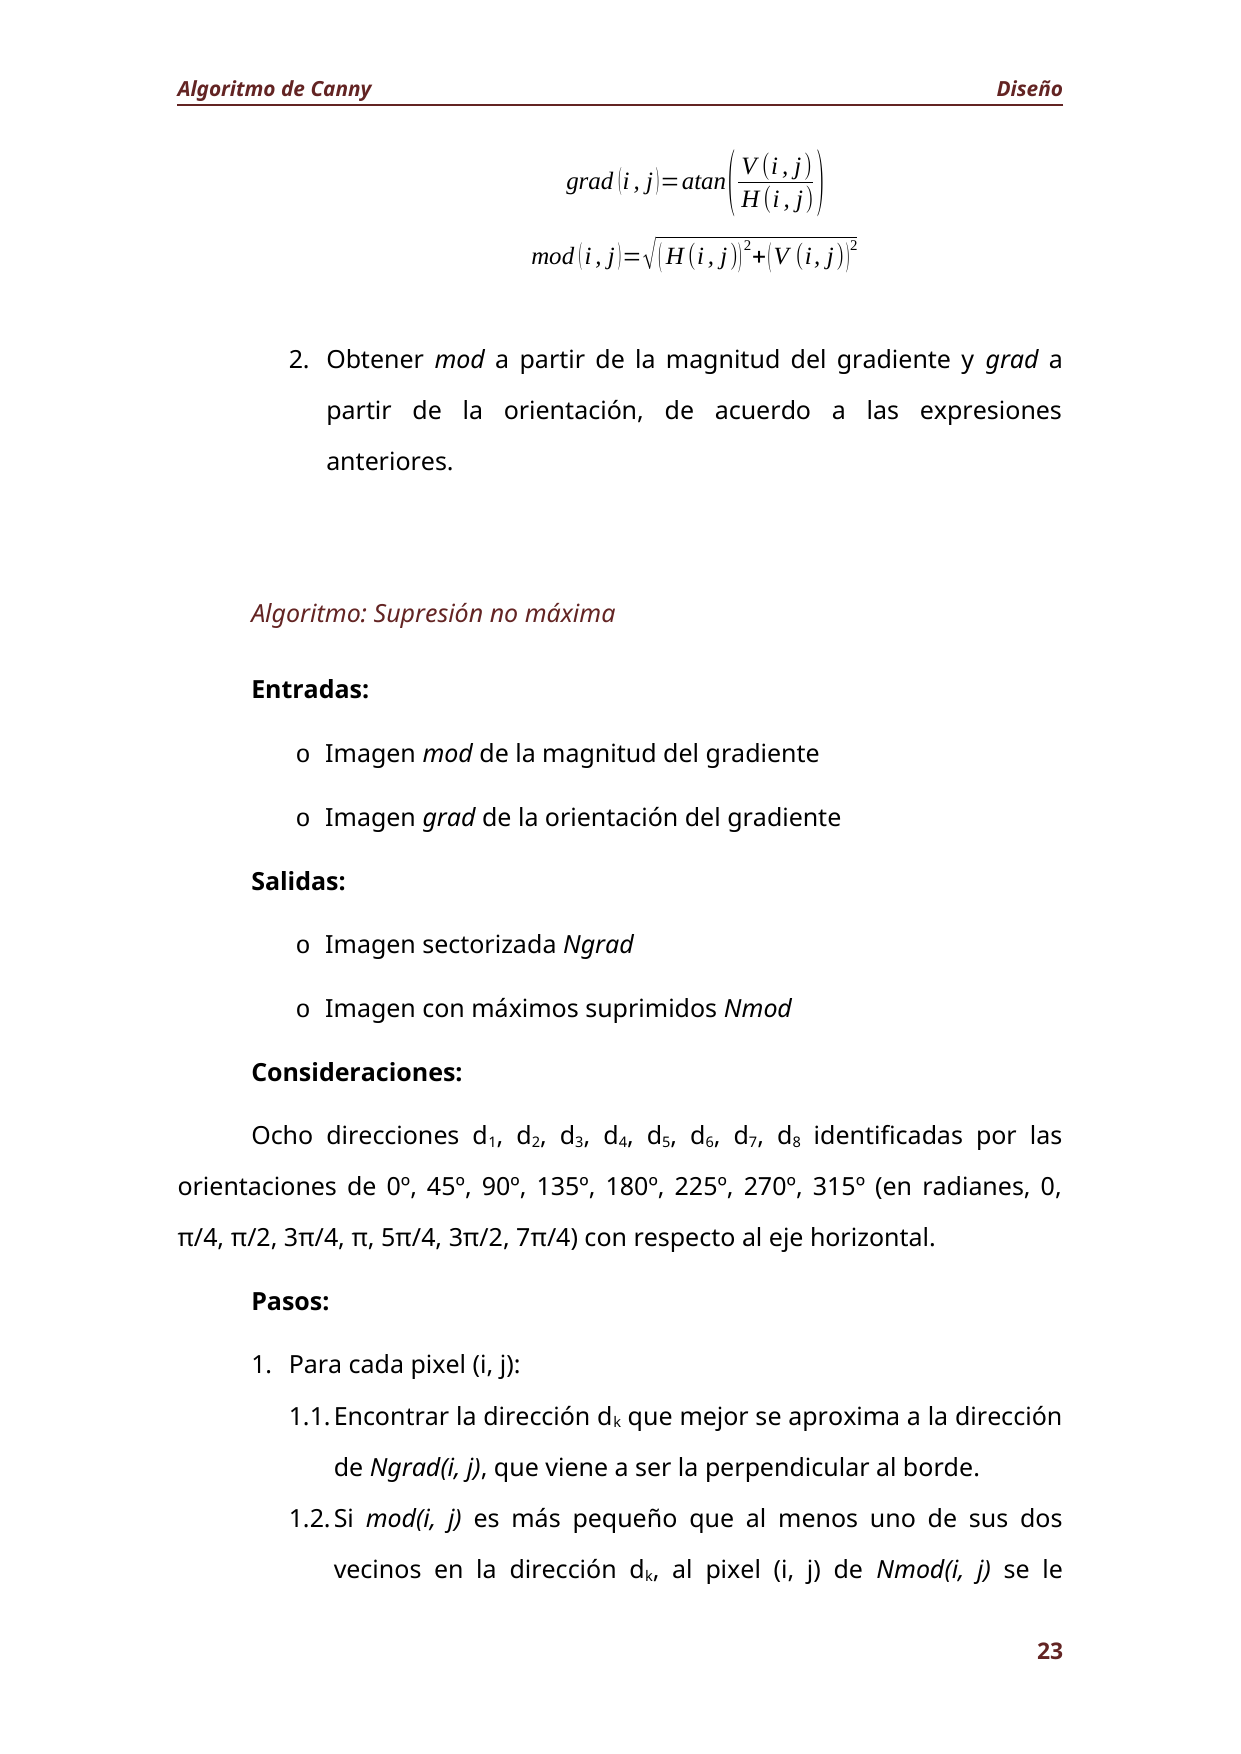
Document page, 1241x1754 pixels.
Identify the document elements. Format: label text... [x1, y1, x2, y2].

list Imagen mod de la magnitud del gradiente [295, 736, 1063, 770]
text Salidas: [177, 863, 1063, 897]
list Imagen grad de la orientación del gradiente [295, 799, 1063, 834]
text Pasos: [177, 1284, 1063, 1318]
text Ocho direcciones d1, d2, d3, d4, d5, d6, d7, d8 identificadas por las orientaciones de 0º, 45º, 90º, 135º, 180º, 225º, 270º, 315º (en radianes, 0, π/4, π/2, 3π/4, π, 5π/4, 3π/2, 7π/4) con respecto al eje horizontal. [177, 1118, 1063, 1254]
list Para cada pixel (i, j): [251, 1347, 1063, 1381]
list Obtener mod a partir de la magnitud del gradiente y grad a partir de la orientación, de acuerdo a las expresiones anteriores. [288, 342, 1063, 478]
list Imagen con máximos suprimidos Nmod [295, 991, 1063, 1025]
subtitle Algoritmo: Supresión no máxima [251, 596, 1063, 630]
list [288, 1500, 1063, 1585]
list Imagen sectorizada Ngrad [295, 927, 1063, 961]
list Encontrar la dirección dk que mejor se aproxima a la dirección de Ngrad(i, j), que viene a ser la perpendicular al borde. [288, 1398, 1063, 1483]
text Entradas: [177, 672, 1063, 706]
text Consideraciones: [177, 1054, 1063, 1088]
